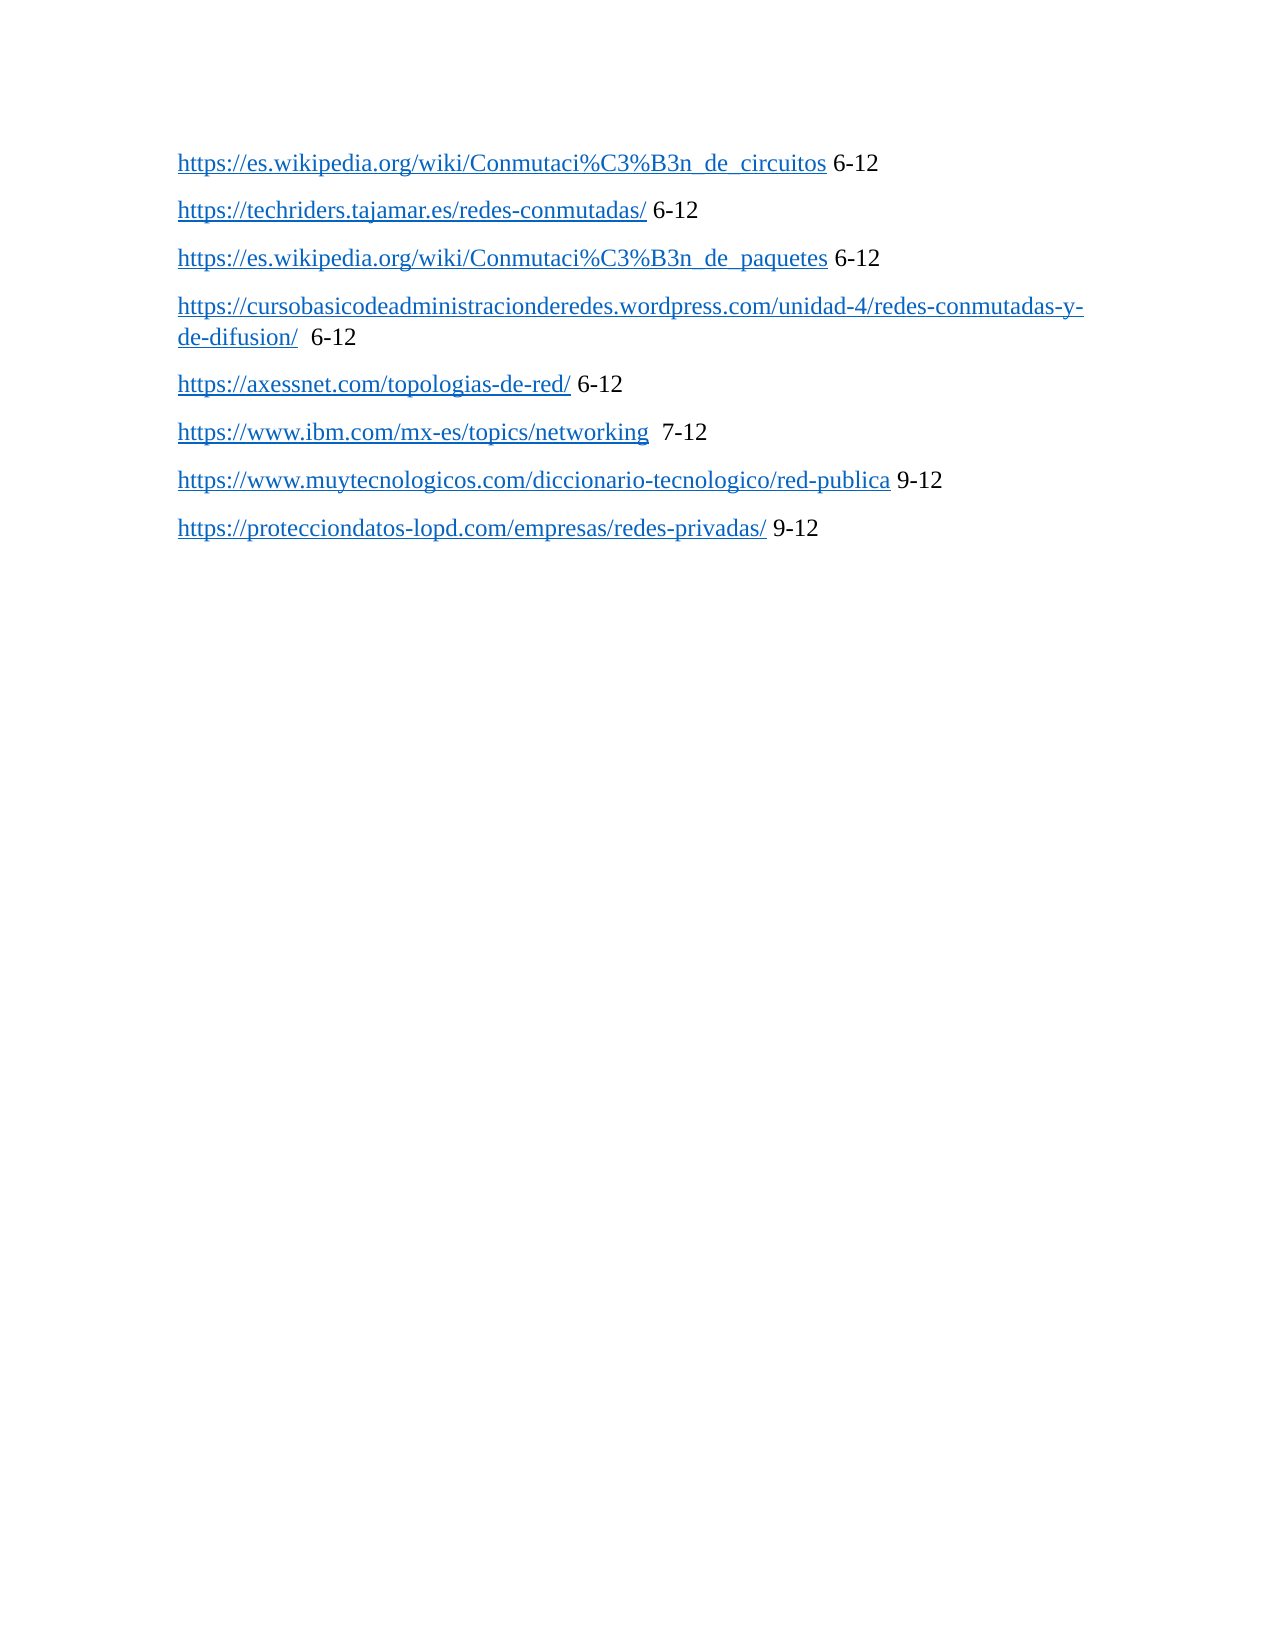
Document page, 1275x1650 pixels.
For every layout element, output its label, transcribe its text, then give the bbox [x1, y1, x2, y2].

text https://www.muytecnologicos.com/diccionario-tecnologico/red-publica 9-12 [177, 465, 1098, 494]
text https://axessnet.com/topologias-de-red/ 6-12 [177, 369, 1098, 398]
text https://techriders.tajamar.es/redes-conmutadas/ 6-12 [177, 195, 1098, 224]
text https://cursobasicodeadministracionderedes.wordpress.com/unidad-4/redes-conmutadas-y-de-difusion/ 6-12 [177, 291, 1098, 351]
text https://es.wikipedia.org/wiki/Conmutaci%C3%B3n_de_paquetes 6-12 [177, 243, 1098, 272]
text https://protecciondatos-lopd.com/empresas/redes-privadas/ 9-12 [177, 513, 1098, 541]
text https://es.wikipedia.org/wiki/Conmutaci%C3%B3n_de_circuitos 6-12 [177, 148, 1098, 176]
text https://www.ibm.com/mx-es/topics/networking 7-12 [177, 417, 1098, 446]
